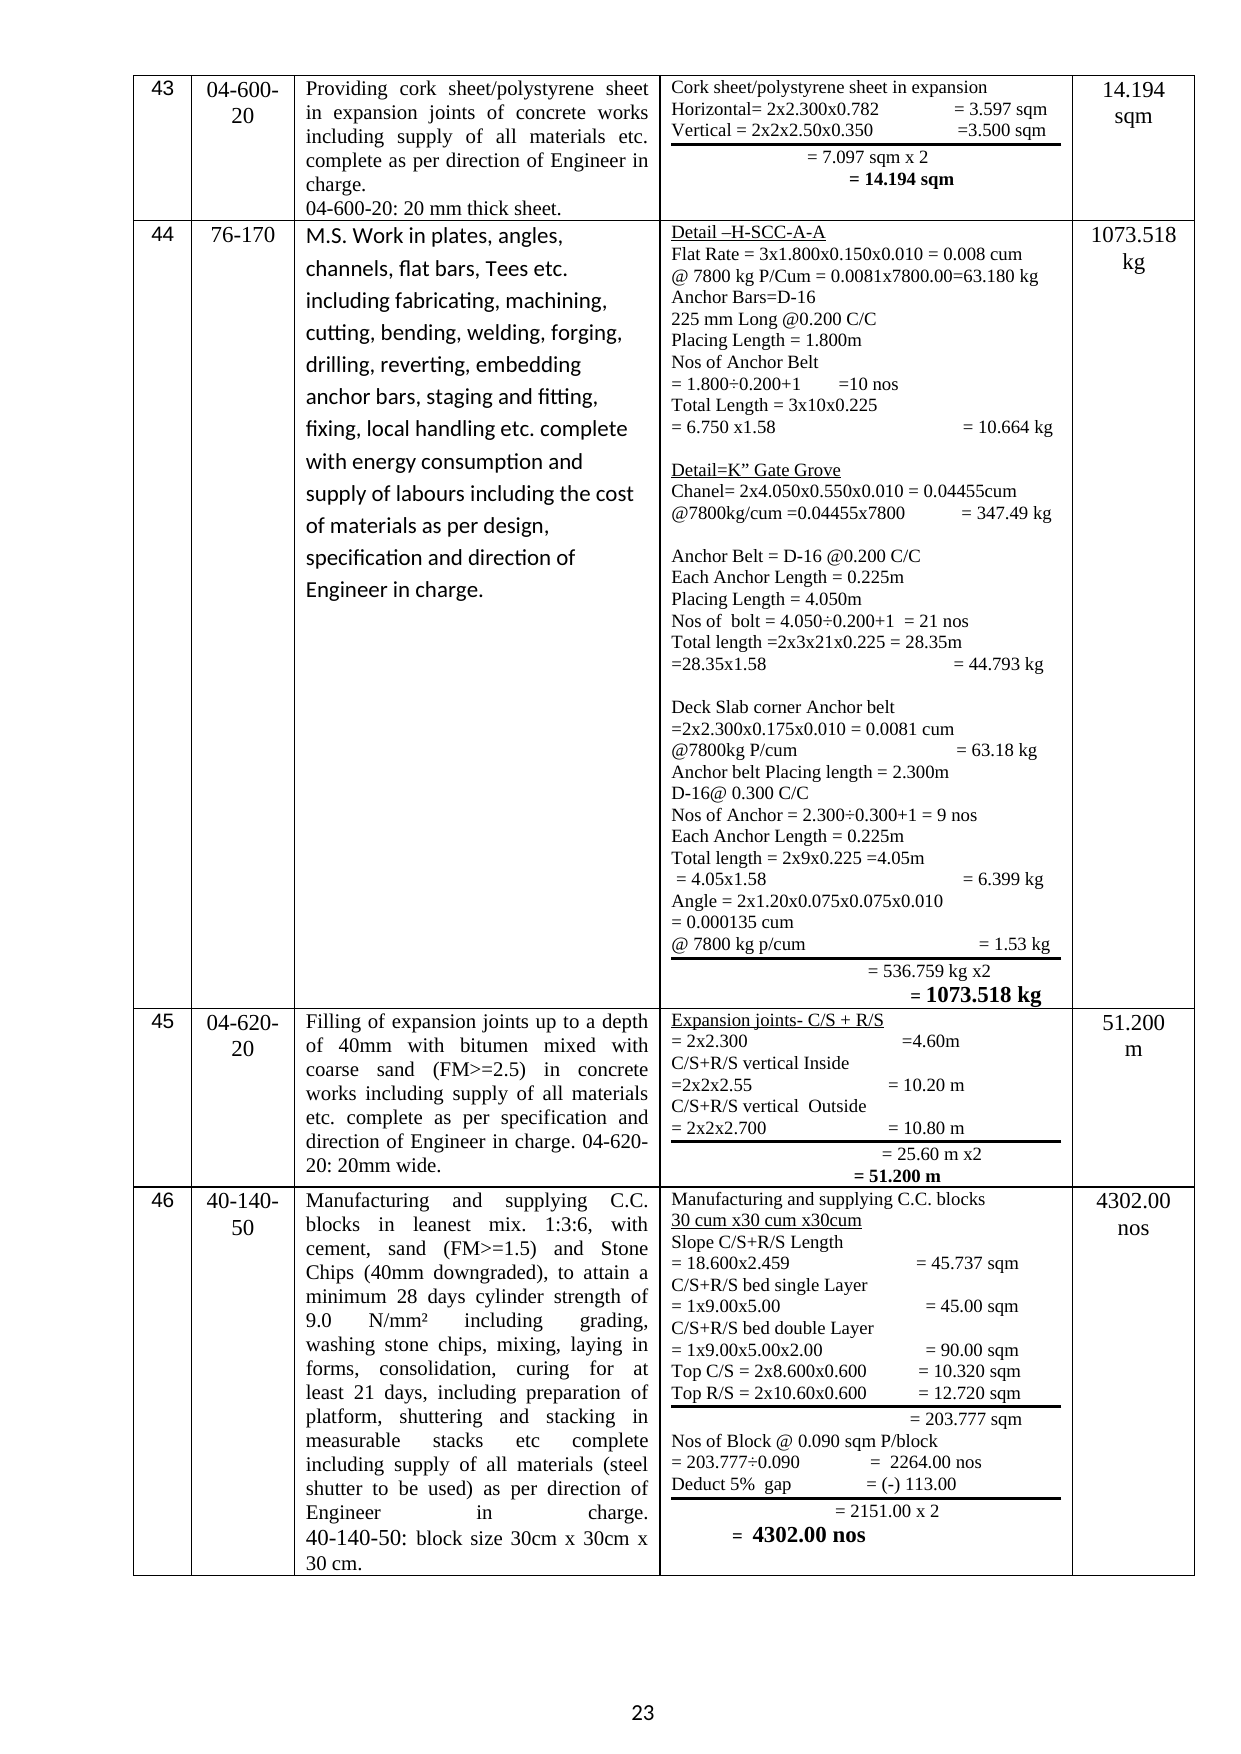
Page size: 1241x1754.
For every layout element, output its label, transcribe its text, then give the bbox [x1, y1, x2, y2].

table_cell Providing cork sheet/polystyrene sheet in expansion joints of concrete works including supply of all materials etc. complete as per direction of Engineer in charge. 04-600-20: 20 mm thick sheet. [295, 76, 659, 220]
table_cell 1073.518 kg [1073, 221, 1194, 1008]
table_cell Cork sheet/polystyrene sheet in expansion Horizontal= 2x2.300x0.782 = 3.597 sqm Vertical = 2x2x2.50x0.350 =3.500 sqm = 7.097 sqm x 2 = 14.194 sqm [661, 76, 1072, 220]
table_cell 76-170 [192, 221, 294, 1008]
table_cell 43 [134, 76, 191, 220]
table_cell Manufacturing and supplying C.C. blocks 30 cum x30 cum x30cum Slope C/S+R/S Length = 18.600x2.459 = 45.737 sqm C/S+R/S bed single Layer = 1x9.00x5.00 = 45.00 sqm C/S+R/S bed double Layer = 1x9.00x5.00x2.00 = 90.00 sqm Top C/S = 2x8.600x0.600 = 10.320 sqm Top R/S = 2x10.60x0.600 = 12.720 sqm = 203.777 sqm Nos of Block @ 0.090 sqm P/block = 203.777÷0.090 = 2264.00 nos Deduct 5% gap = (-) 113.00 = 2151.00 x 2 = 4302.00 nos [661, 1188, 1072, 1575]
table_cell 4302.00 nos [1073, 1188, 1194, 1575]
table_cell 51.200 m [1073, 1009, 1194, 1186]
table_cell 46 [134, 1188, 191, 1575]
table_cell Filling of expansion joints up to a depth of 40mm with bitumen mixed with coarse sand (FM>=2.5) in concrete works including supply of all materials etc. complete as per specification and direction of Engineer in charge. 04-620-20: 20mm wide. [295, 1009, 659, 1186]
table_cell Expansion joints- C/S + R/S = 2x2.300 =4.60m C/S+R/S vertical Inside =2x2x2.55 = 10.20 m C/S+R/S vertical Outside = 2x2x2.700 = 10.80 m = 25.60 m x2 = 51.200 m [661, 1009, 1072, 1186]
table_cell Detail –H-SCC-A-A Flat Rate = 3x1.800x0.150x0.010 = 0.008 cum @ 7800 kg P/Cum = 0.0081x7800.00=63.180 kg Anchor Bars=D-16 225 mm Long @0.200 C/C Placing Length = 1.800m Nos of Anchor Belt = 1.800÷0.200+1 =10 nos Total Length = 3x10x0.225 = 6.750 x1.58 = 10.664 kg Detail=K” Gate Grove Chanel= 2x4.050x0.550x0.010 = 0.04455cum @7800kg/cum =0.04455x7800 = 347.49 kg Anchor Belt = D-16 @0.200 C/C Each Anchor Length = 0.225m Placing Length = 4.050m Nos of bolt = 4.050÷0.200+1 = 21 nos Total length =2x3x21x0.225 = 28.35m =28.35x1.58 = 44.793 kg Deck Slab corner Anchor belt =2x2.300x0.175x0.010 = 0.0081 cum @7800kg P/cum = 63.18 kg Anchor belt Placing length = 2.300m D-16@ 0.300 C/C Nos of Anchor = 2.300÷0.300+1 = 9 nos Each Anchor Length = 0.225m Total length = 2x9x0.225 =4.05m = 4.05x1.58 = 6.399 kg Angle = 2x1.20x0.075x0.075x0.010 = 0.000135 cum @ 7800 kg p/cum = 1.53 kg = 536.759 kg x2 = 1073.518 kg [661, 221, 1072, 1008]
table_cell Manufacturing and supplying C.C. blocks in leanest mix. 1:3:6, with cement, sand (FM>=1.5) and Stone Chips (40mm downgraded), to attain a minimum 28 days cylinder strength of 9.0 N/mm² including grading, washing stone chips, mixing, laying in forms, consolidation, curing for at least 21 days, including preparation of platform, shuttering and stacking in measurable stacks etc complete including supply of all materials (steel shutter to be used) as per direction of Engineer in charge. 40-140-50: block size 30cm x 30cm x 30 cm. [295, 1188, 659, 1575]
table_cell 04-600-20 [192, 76, 294, 220]
table_cell M.S. Work in plates, angles, channels, flat bars, Tees etc. including fabricating, machining, cutting, bending, welding, forging, drilling, reverting, embedding anchor bars, staging and fitting, fixing, local handling etc. complete with energy consumption and supply of labours including the cost of materials as per design, specification and direction of Engineer in charge. [295, 221, 659, 1008]
table_cell 14.194 sqm [1073, 76, 1194, 220]
table_cell 04-620-20 [192, 1009, 294, 1186]
table_cell 40-140-50 [192, 1188, 294, 1575]
table_cell 45 [134, 1009, 191, 1186]
table_cell 44 [134, 221, 191, 1008]
